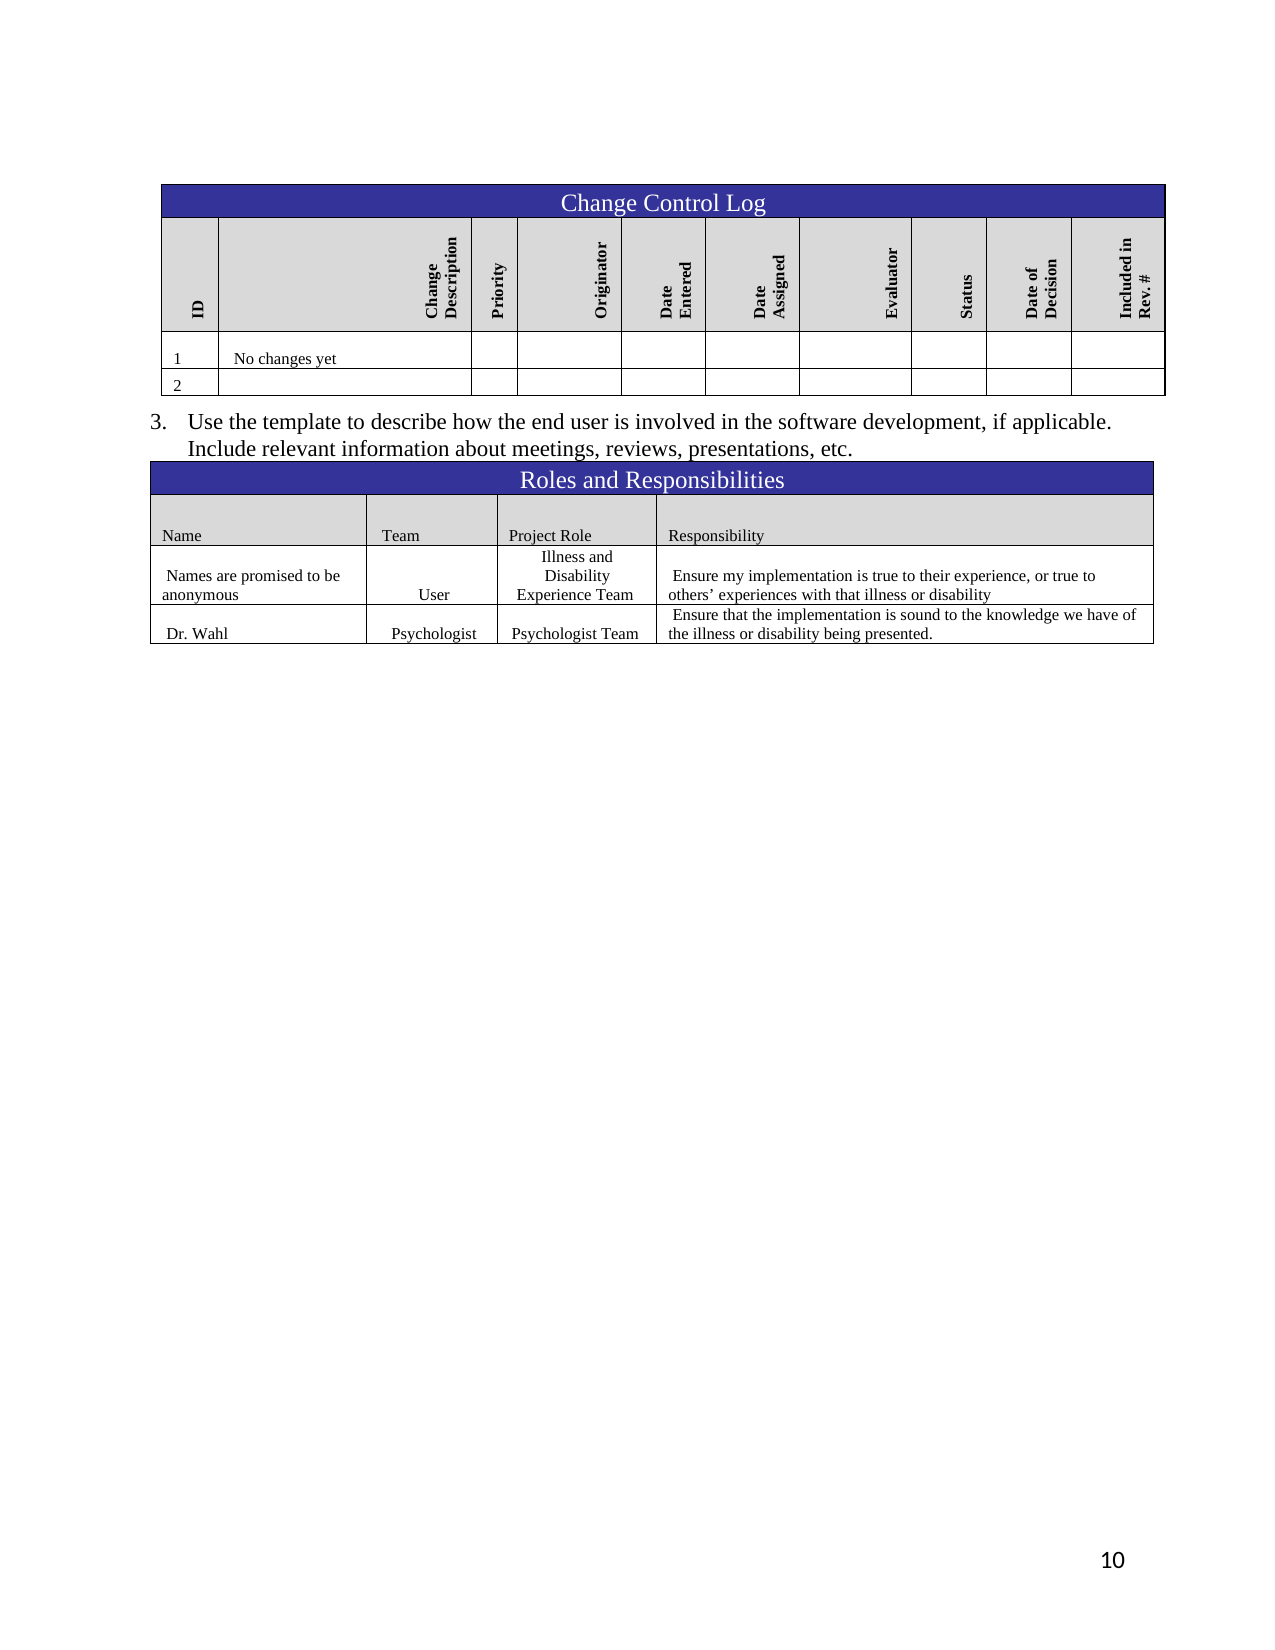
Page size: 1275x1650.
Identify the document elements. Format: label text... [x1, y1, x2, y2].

table_cell [706, 332, 799, 368]
table_cell [622, 369, 705, 395]
table_cell [219, 369, 471, 395]
table_cell Ensure that the implementation is sound to the knowledge we have of the illness or disability being presented. [657, 605, 1153, 643]
table_cell [706, 369, 799, 395]
table_cell [912, 332, 986, 368]
table_cell [1072, 369, 1164, 395]
table_cell [1072, 332, 1164, 368]
table_cell [622, 332, 705, 368]
table_cell ID [162, 218, 218, 331]
table_cell Included in Rev. # [1072, 218, 1164, 331]
table_cell Dr. Wahl [151, 605, 366, 643]
table_cell Ensure my implementation is true to their experience, or true to others’ experiences with that illness or disability [657, 546, 1153, 604]
table_cell Team [367, 495, 497, 545]
table_cell Responsibility [657, 495, 1153, 545]
table_cell Priority [472, 218, 517, 331]
table_cell [518, 369, 621, 395]
table_cell Change Description [219, 218, 471, 331]
table_cell Date of Decision [987, 218, 1071, 331]
table_cell No changes yet [219, 332, 471, 368]
table_cell [800, 332, 911, 368]
table_cell Originator [518, 218, 621, 331]
table_cell Illness and Disability Experience Team [498, 546, 656, 604]
table_cell [987, 332, 1071, 368]
table_cell [800, 369, 911, 395]
table_cell Date Entered [622, 218, 705, 331]
table_cell Evaluator [800, 218, 911, 331]
table_cell Date Assigned [706, 218, 799, 331]
table_cell Psychologist [367, 605, 497, 643]
table_cell Psychologist Team [498, 605, 656, 643]
table_cell 1 [162, 332, 218, 368]
table_cell [472, 332, 517, 368]
table_cell Status [912, 218, 986, 331]
table_cell User [367, 546, 497, 604]
table_cell [518, 332, 621, 368]
table_header Change Control Log [162, 185, 1164, 217]
table_cell [987, 369, 1071, 395]
table_cell 2 [162, 369, 218, 395]
table_cell [472, 369, 517, 395]
list Use the template to describe how the end user is involved in the software development, if applicable. Include relevant information about meetings, reviews, presentations, etc. [150, 408, 1125, 461]
table_cell Name [151, 495, 366, 545]
table_cell [912, 369, 986, 395]
table_header Roles and Responsibilities [151, 462, 1153, 494]
table_cell Names are promised to be anonymous [151, 546, 366, 604]
table_cell Project Role [498, 495, 656, 545]
